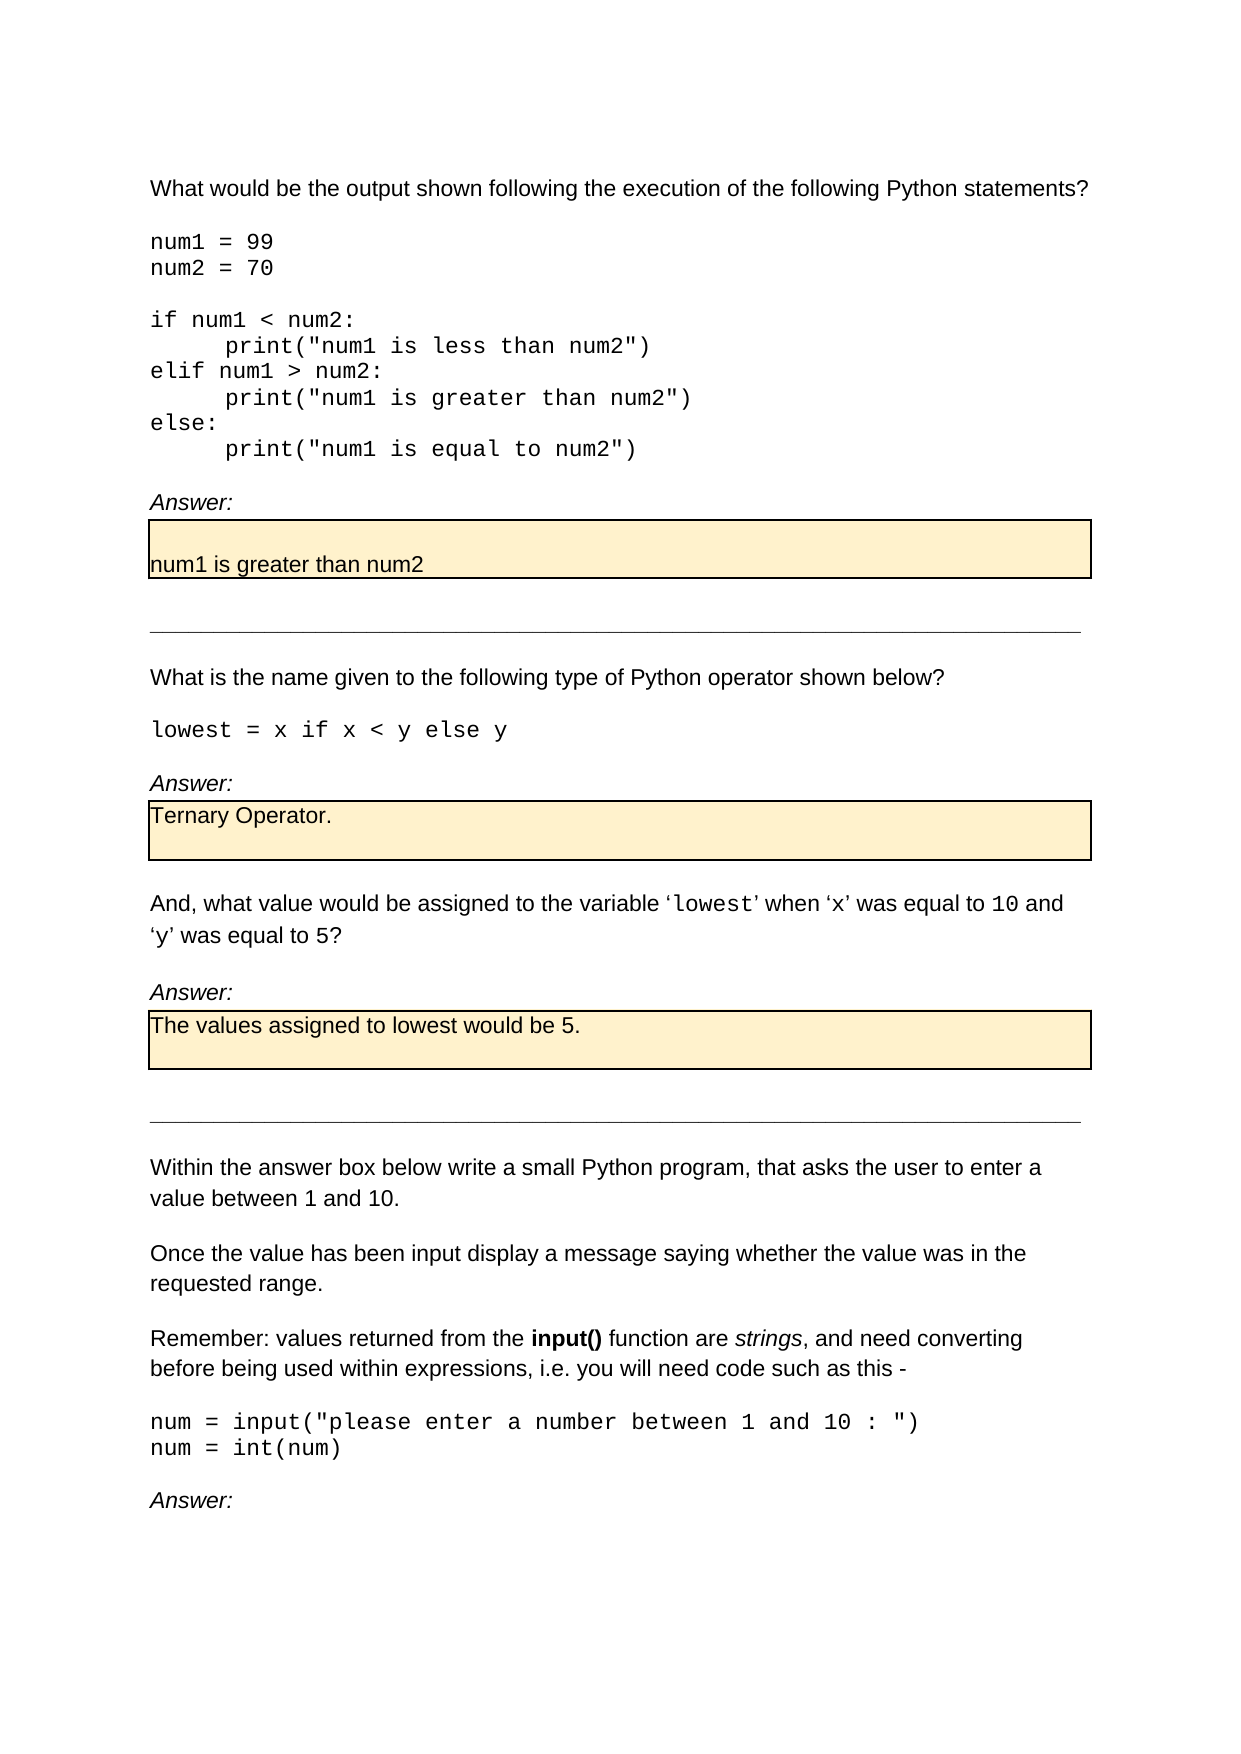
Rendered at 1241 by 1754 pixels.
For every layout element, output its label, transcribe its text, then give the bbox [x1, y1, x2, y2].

text Answer: [150, 1487, 1090, 1514]
text The values assigned to lowest would be 5. [150, 1012, 1090, 1038]
text _________________________________________________________________________ [150, 1099, 1090, 1125]
text print("num1 is less than num2") [150, 334, 1090, 360]
text num = input("please enter a number between 1 and 10 : ") [150, 1411, 1090, 1436]
text What would be the output shown following the execution of the following Python statements? [150, 175, 1090, 201]
text What is the name given to the following type of Python operator shown below? [150, 664, 1090, 690]
text print("num1 is greater than num2") [150, 386, 1090, 412]
text num1 = 99 [150, 230, 1090, 256]
text else: [150, 412, 1090, 438]
text num2 = 70 [150, 256, 1090, 282]
text Answer: [150, 770, 1090, 796]
text Answer: [150, 979, 1090, 1006]
text Within the answer box below write a small Python program, that asks the user to enter a value between 1 and 10. [150, 1154, 1090, 1211]
text num = int(num) [150, 1436, 1090, 1462]
text Once the value has been input display a message saying whether the value was in the requested range. [150, 1240, 1090, 1296]
text _________________________________________________________________________ [150, 608, 1090, 635]
text if num1 < num2: [150, 308, 1090, 334]
text Remember: values returned from the input() function are strings, and need converting before being used within expressions, i.e. you will need code such as this - [150, 1325, 1090, 1382]
text Ternary Operator. [150, 802, 1090, 828]
text print("num1 is equal to num2") [150, 438, 1090, 464]
text elif num1 > num2: [150, 360, 1090, 386]
text lowest = x if x < y else y [150, 719, 1090, 745]
text And, what value would be assigned to the variable ‘lowest’ when ‘x’ was equal to 10 and ‘y’ was equal to 5? [150, 889, 1090, 950]
text Answer: [150, 489, 1090, 515]
text num1 is greater than num2 [150, 549, 1090, 577]
